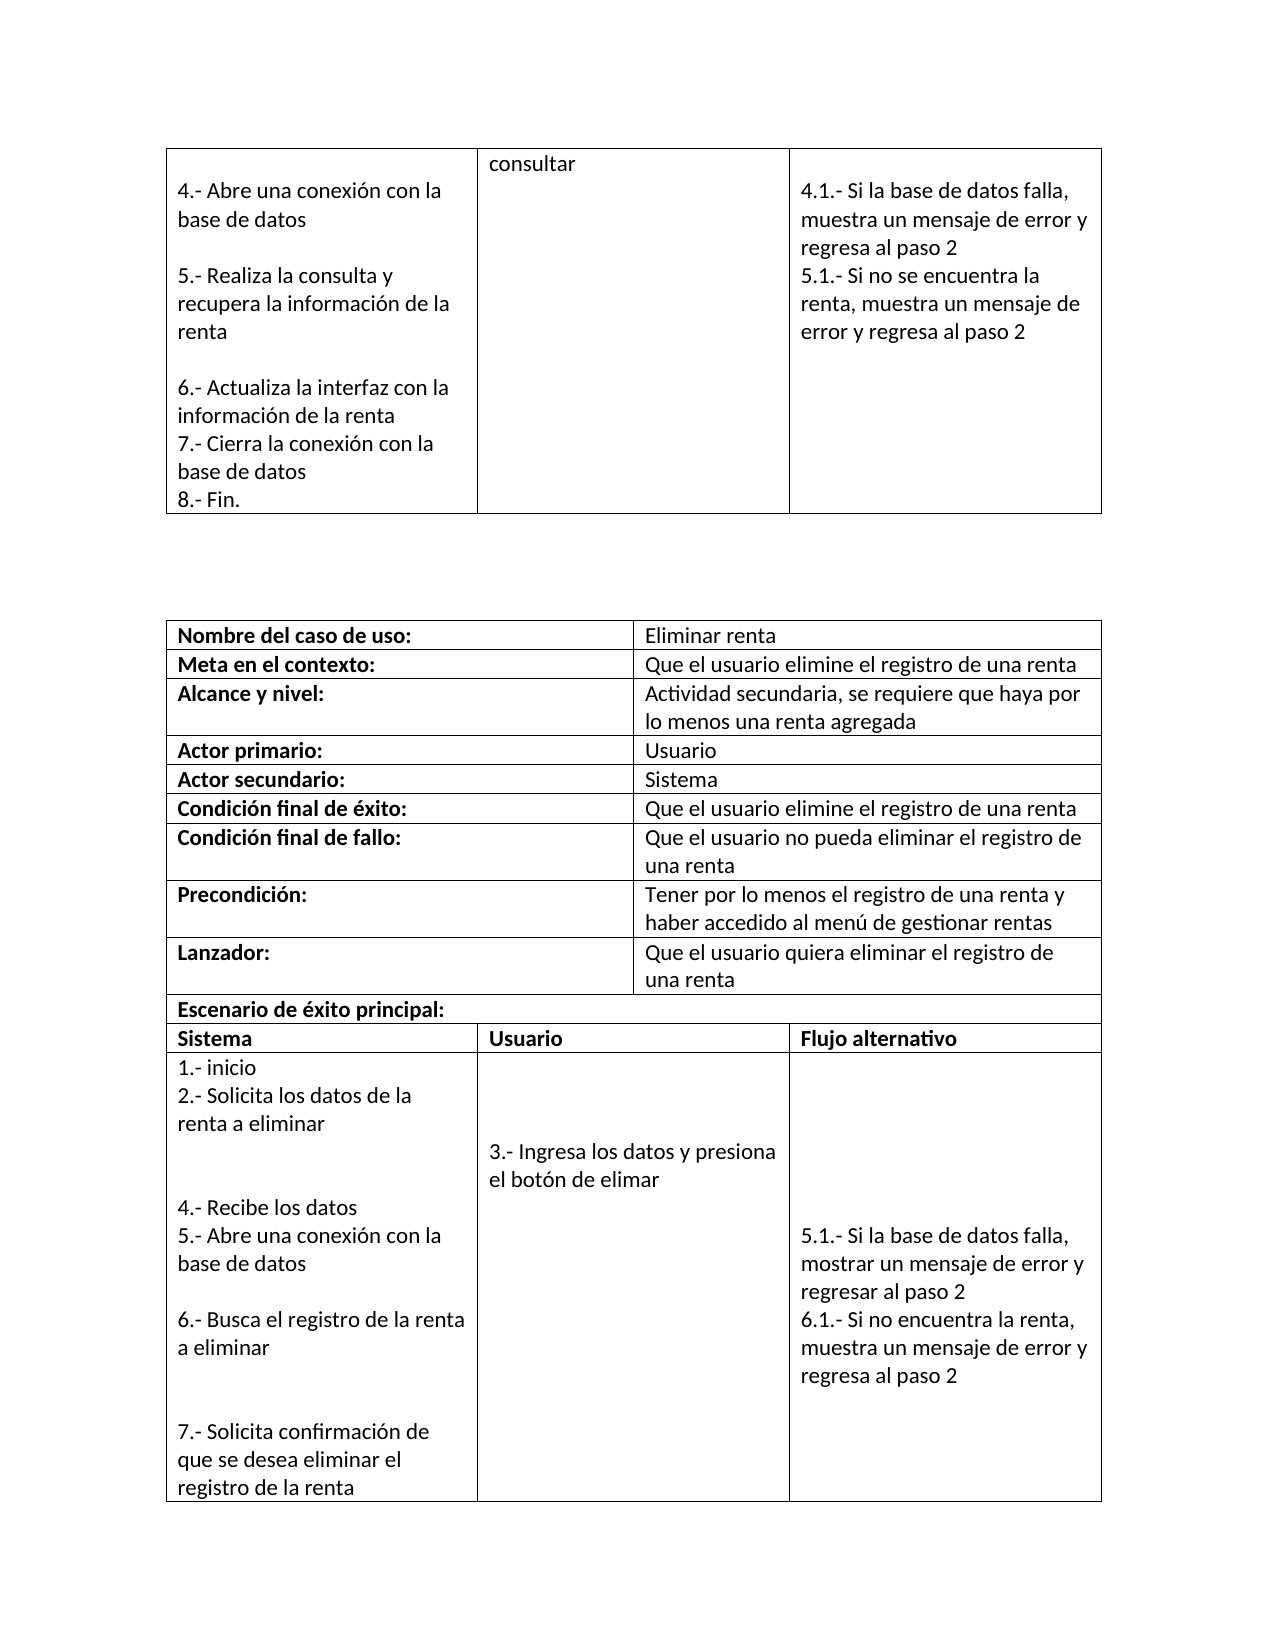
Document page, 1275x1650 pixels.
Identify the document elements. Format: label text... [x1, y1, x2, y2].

table_header Nombre del caso de uso: [167, 621, 633, 649]
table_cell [790, 1053, 1101, 1501]
table_header Eliminar renta [634, 621, 1101, 649]
table_cell Alcance y nivel: [167, 679, 633, 735]
table_cell Escenario de éxito principal: [167, 995, 1101, 1023]
table_cell Usuario [478, 1024, 789, 1052]
table_cell Flujo alternativo [790, 1024, 1101, 1052]
table_cell Tener por lo menos el registro de una renta y haber accedido al menú de gestionar rentas [634, 881, 1101, 937]
table_cell Sistema [167, 1024, 477, 1052]
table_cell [167, 149, 477, 513]
table_cell Condición final de fallo: [167, 824, 633, 879]
table_cell Actor primario: [167, 736, 633, 764]
table_cell Actor secundario: [167, 765, 633, 793]
table_cell Usuario [634, 736, 1101, 764]
table_cell Que el usuario elimine el registro de una renta [634, 650, 1101, 678]
table_cell Que el usuario no pueda eliminar el registro de una renta [634, 824, 1101, 879]
table_cell Actividad secundaria, se requiere que haya por lo menos una renta agregada [634, 679, 1101, 735]
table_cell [478, 1053, 789, 1501]
table_cell Condición final de éxito: [167, 794, 633, 822]
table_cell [167, 1053, 477, 1501]
table_cell Que el usuario elimine el registro de una renta [634, 794, 1101, 822]
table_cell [478, 149, 789, 513]
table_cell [790, 149, 1101, 513]
table_cell Meta en el contexto: [167, 650, 633, 678]
table_cell Lanzador: [167, 938, 633, 994]
table_cell Precondición: [167, 881, 633, 937]
table_cell Sistema [634, 765, 1101, 793]
table_cell Que el usuario quiera eliminar el registro de una renta [634, 938, 1101, 994]
